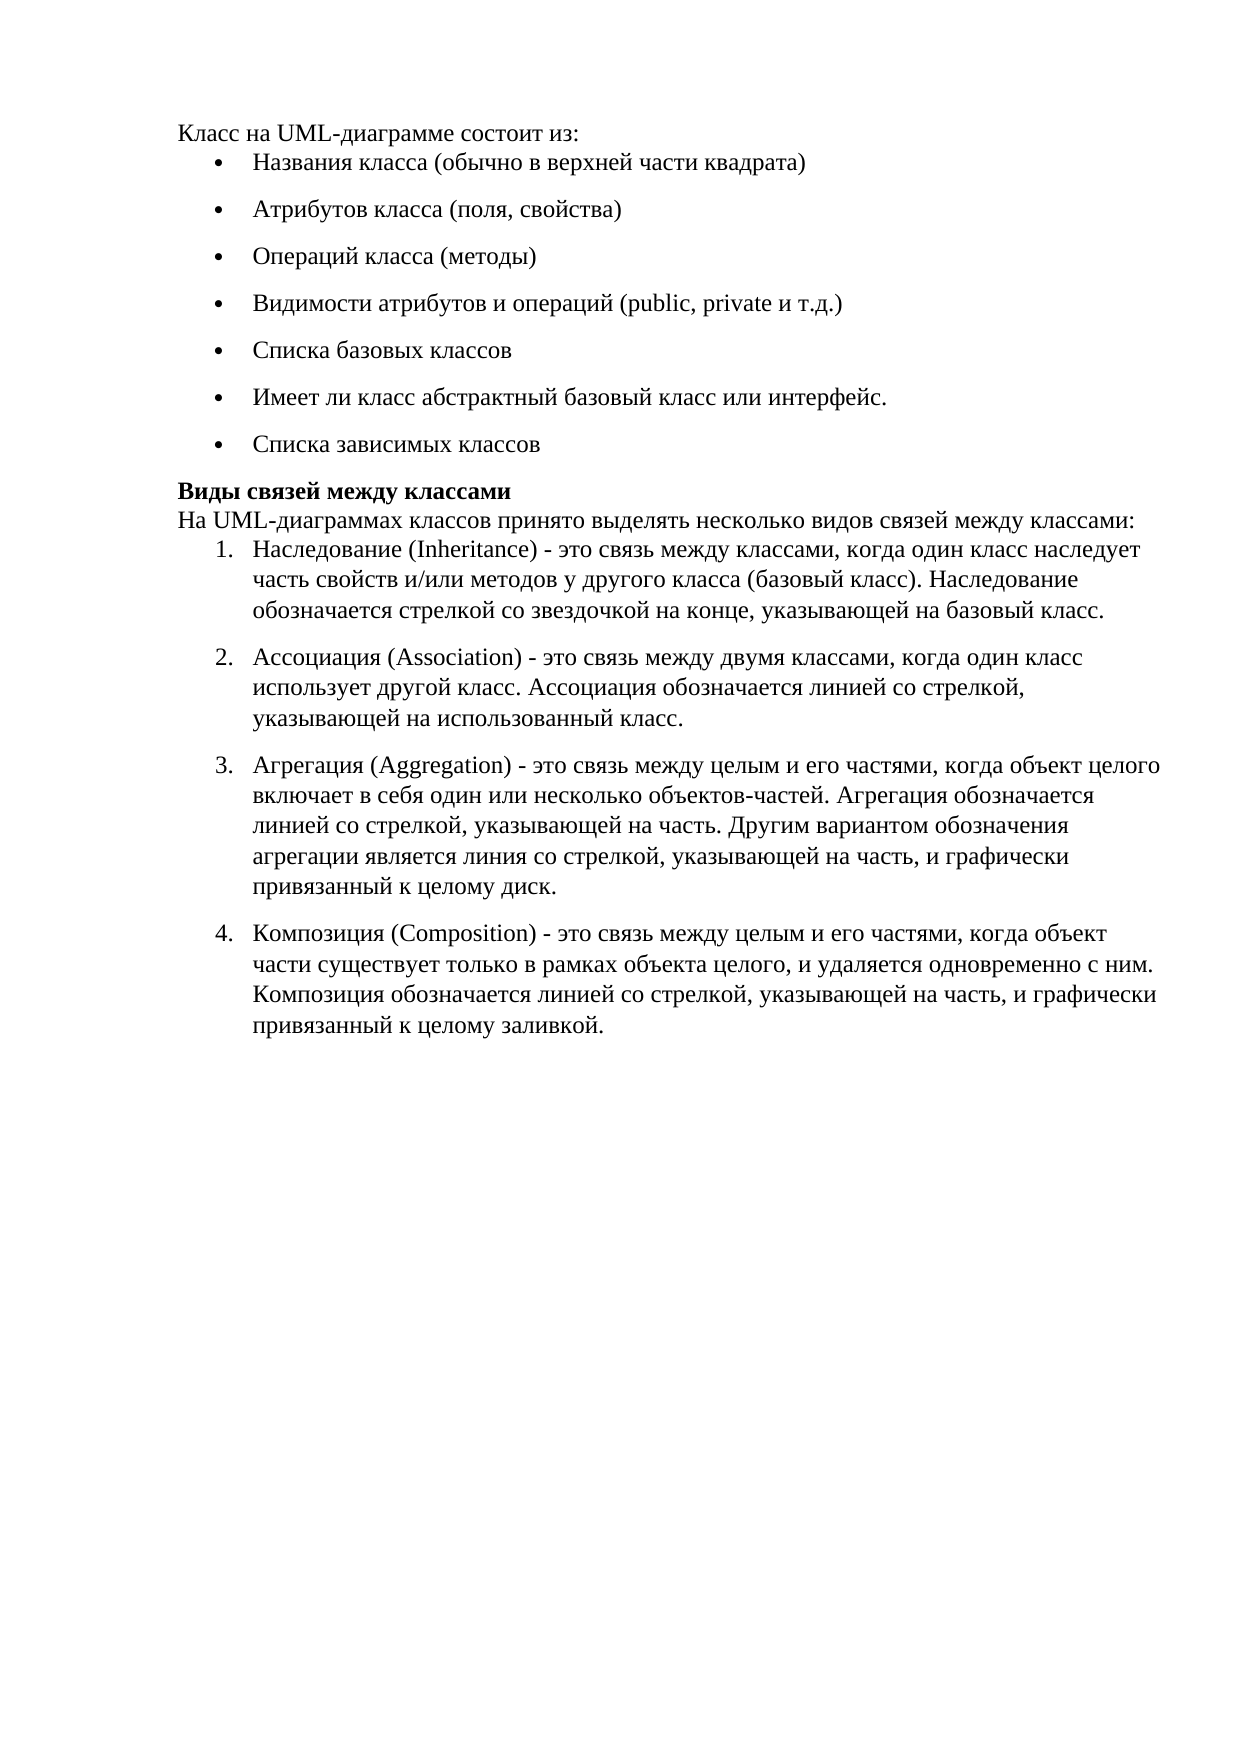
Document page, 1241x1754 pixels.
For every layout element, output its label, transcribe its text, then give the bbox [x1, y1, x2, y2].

list Имеет ли класс абстрактный базовый класс или интерфейс. [215, 382, 1166, 411]
list Названия класса (обычно в верхней части квадрата) [215, 147, 1166, 176]
list Видимости атрибутов и операций (public, private и т.д.) [215, 288, 1166, 317]
text Виды связей между классами [177, 476, 1166, 505]
list Агрегация (Aggregation) - это связь между целым и его частями, когда объект целого включает в себя один или несколько объектов-частей. Агрегация обозначается линией со стрелкой, указывающей на часть. Другим вариантом обозначения агрегации является линия со стрелкой, указывающей на часть, и графически привязанный к целому диск. [215, 750, 1166, 900]
list Списка базовых классов [215, 335, 1166, 364]
list Композиция (Composition) - это связь между целым и его частями, когда объект части существует только в рамках объекта целого, и удаляется одновременно с ним. Композиция обозначается линией со стрелкой, указывающей на часть, и графически привязанный к целому заливкой. [215, 918, 1166, 1038]
list Атрибутов класса (поля, свойства) [215, 194, 1166, 223]
list Ассоциация (Association) - это связь между двумя классами, когда один класс использует другой класс. Ассоциация обозначается линией со стрелкой, указывающей на использованный класс. [215, 642, 1166, 731]
list Наследование (Inheritance) - это связь между классами, когда один класс наследует часть свойств и/или методов у другого класса (базовый класс). Наследование обозначается стрелкой со звездочкой на конце, указывающей на базовый класс. [215, 534, 1166, 623]
text Класс на UML-диаграмме состоит из: [177, 118, 1166, 147]
list Списка зависимых классов [215, 429, 1166, 458]
text На UML-диаграммах классов принято выделять несколько видов связей между классами: [177, 505, 1166, 534]
list Операций класса (методы) [215, 241, 1166, 270]
